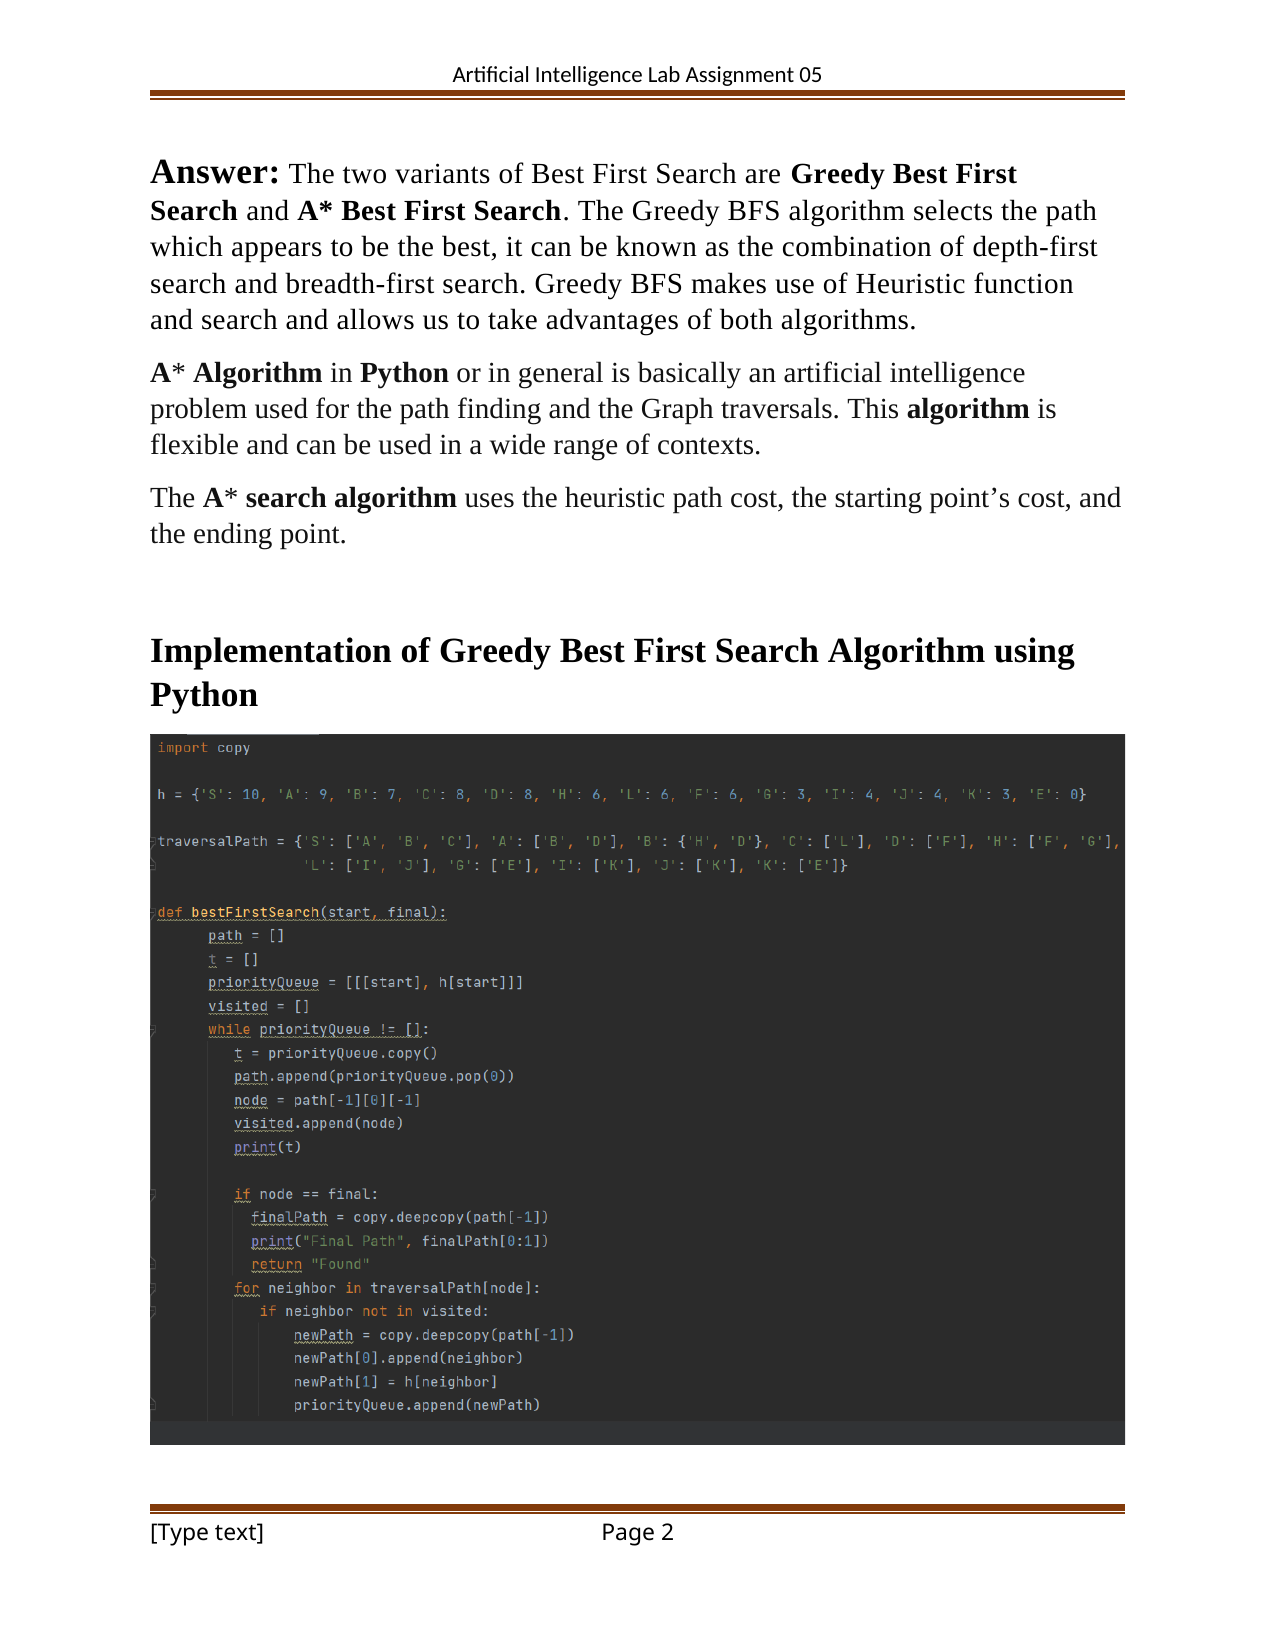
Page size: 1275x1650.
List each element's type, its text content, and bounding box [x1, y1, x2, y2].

picture [150, 734, 1125, 1445]
text The A* search algorithm uses the heuristic path cost, the starting point’s cost, and the ending point. [150, 480, 1125, 549]
text A* Algorithm in Python or in general is basically an artificial intelligence problem used for the path finding and the Graph traversals. This algorithm is flexible and can be used in a wide range of contexts. [150, 355, 1125, 461]
text Answer: The two variants of Best First Search are Greedy Best First Search and A* Best First Search. The Greedy BFS algorithm selects the path which appears to be the best, it can be known as the combination of depth-first search and breadth-first search. Greedy BFS makes use of Heuristic function and search and allows us to take advantages of both algorithms. [150, 150, 1125, 335]
text Implementation of Greedy Best First Search Algorithm using Python [150, 629, 1125, 714]
